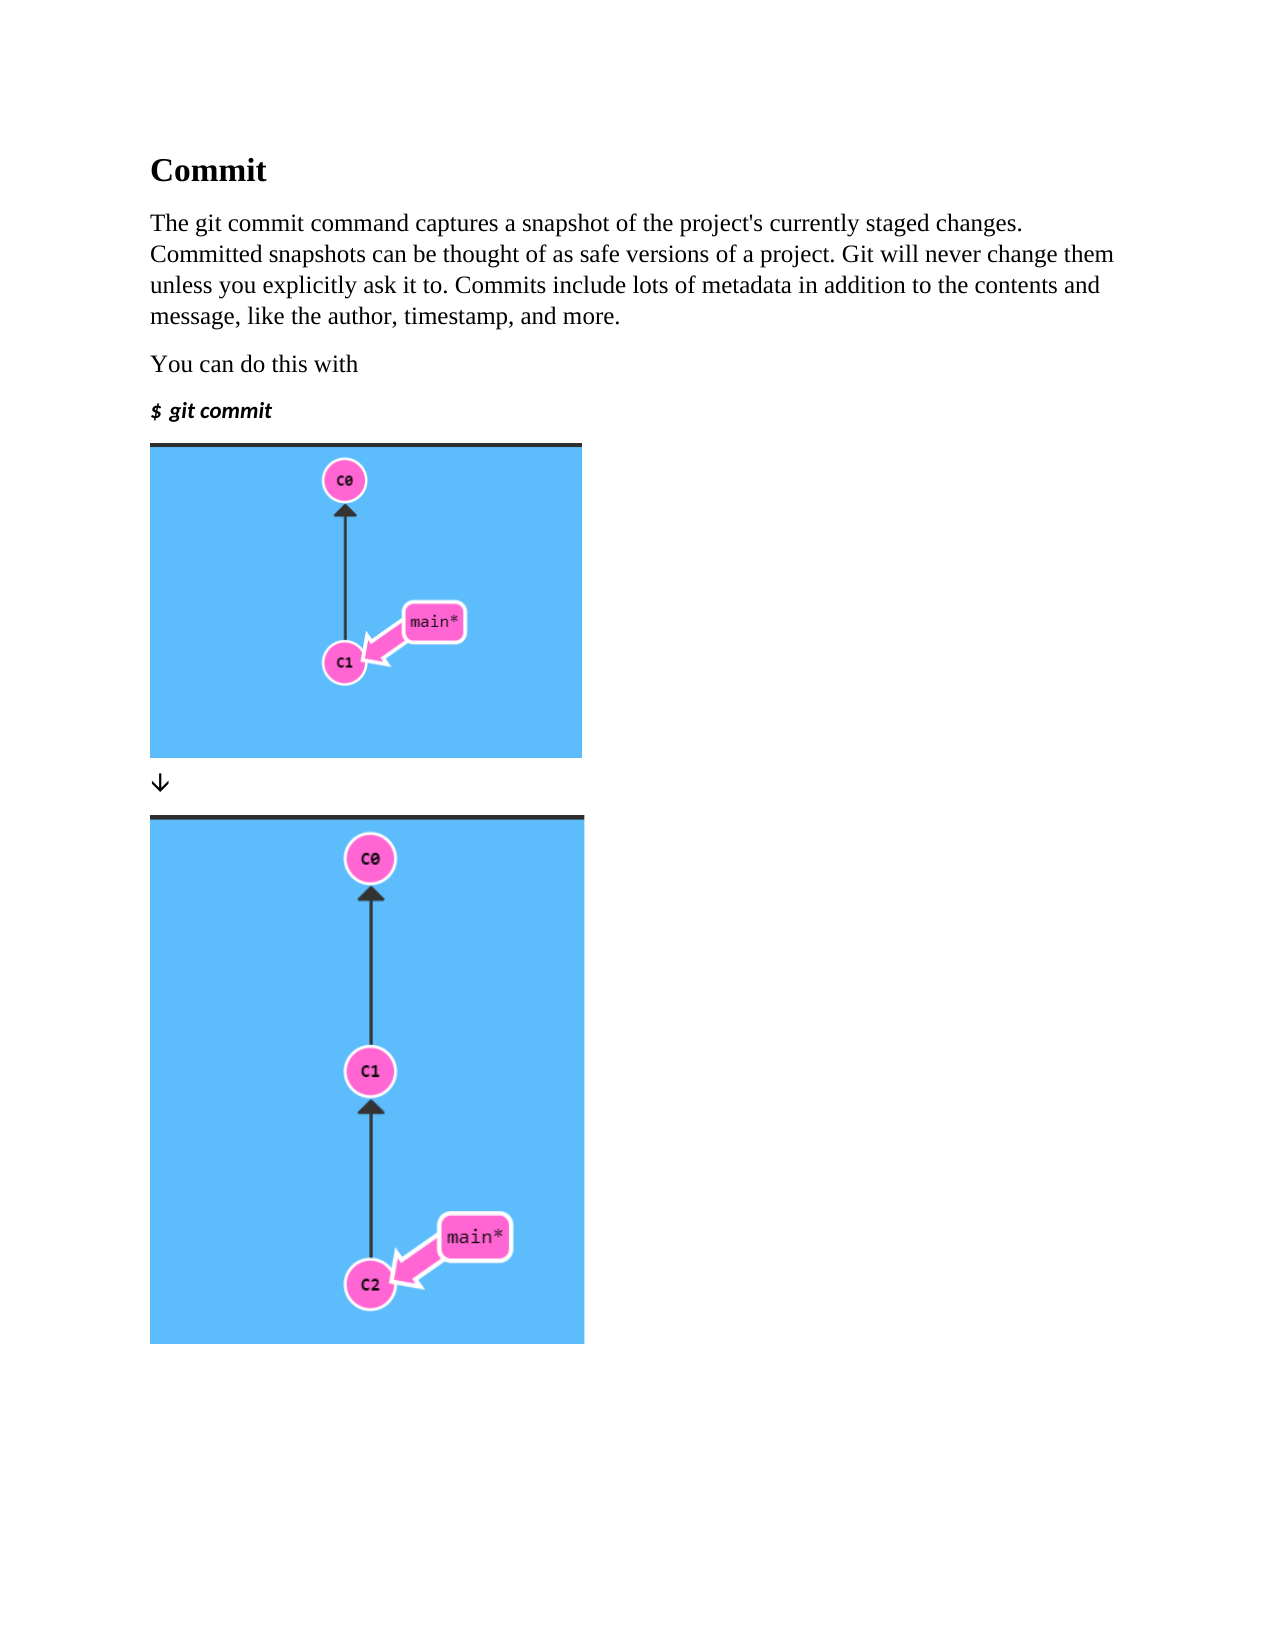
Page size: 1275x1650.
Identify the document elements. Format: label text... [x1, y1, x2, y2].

text $ git commit [150, 397, 1125, 424]
picture [150, 815, 585, 1344]
text You can do this with [150, 349, 1125, 378]
text Commit [150, 150, 1125, 188]
picture [150, 443, 582, 758]
text The git commit command captures a snapshot of the project's currently staged changes. Committed snapshots can be thought of as safe versions of a project. Git will never change them unless you explicitly ask it to. Commits include lots of metadata in addition to the contents and message, like the author, timestamp, and more. [150, 208, 1125, 330]
